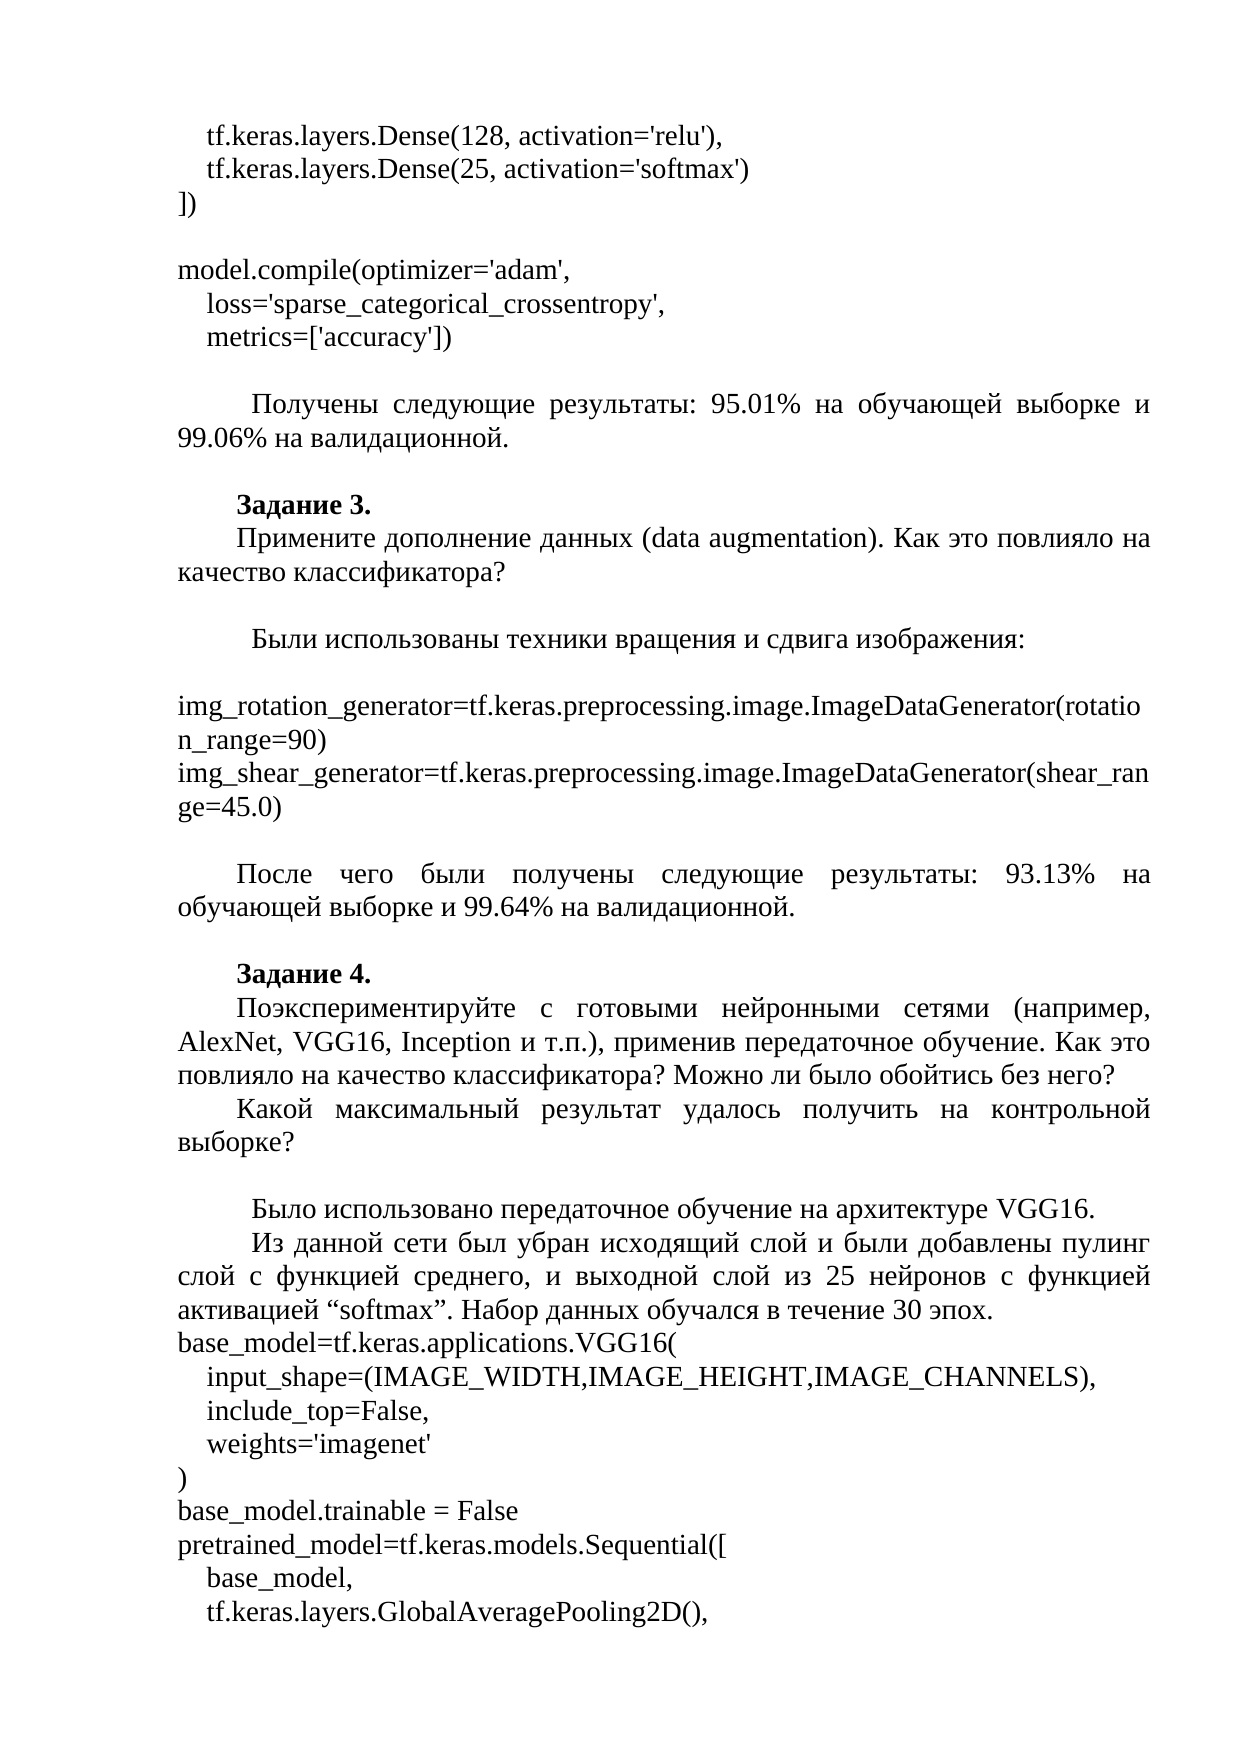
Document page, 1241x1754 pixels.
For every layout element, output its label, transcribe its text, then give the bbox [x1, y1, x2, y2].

text model.compile(optimizer='adam', [177, 252, 1152, 286]
text loss='sparse_categorical_crossentropy', [177, 286, 1152, 319]
text base_model=tf.keras.applications.VGG16( [177, 1326, 1152, 1359]
text После чего были получены следующие результаты: 93.13% на обучающей выборке и 99.64% на валидационной. [177, 856, 1152, 923]
list Из данной сети был убран исходящий слой и были добавлены пулинг слой с функцией среднего, и выходной слой из 25 нейронов с функцией активацией “softmax”. Набор данных обучался в течение 30 эпох. [177, 1225, 1152, 1326]
text Задание 4. [177, 957, 1152, 990]
text ) [177, 1460, 1152, 1493]
text base_model, [177, 1560, 1152, 1594]
text ]) [177, 185, 1152, 219]
text Поэкспериментируйте с готовыми нейронными сетями (например, AlexNet, VGG16, Inception и т.п.), применив передаточное обучение. Как это повлияло на качество классификатора? Можно ли было обойтись без него? [177, 990, 1152, 1091]
text Примените дополнение данных (data augmentation). Как это повлияло на качество классификатора? [177, 521, 1152, 588]
text input_shape=(IMAGE_WIDTH,IMAGE_HEIGHT,IMAGE_CHANNELS), [177, 1359, 1152, 1393]
text img_shear_generator=tf.keras.preprocessing.image.ImageDataGenerator(shear_range=45.0) [177, 755, 1152, 822]
list Получены следующие результаты: 95.01% на обучающей выборке и 99.06% на валидационной. [177, 386, 1152, 453]
text Было использовано передаточное обучение на архитектуре VGG16. [177, 1191, 1152, 1225]
text tf.keras.layers.Dense(128, activation='relu'), [177, 118, 1152, 152]
text weights='imagenet' [177, 1426, 1152, 1460]
text include_top=False, [177, 1393, 1152, 1426]
text tf.keras.layers.GlobalAveragePooling2D(), [177, 1594, 1152, 1627]
text tf.keras.layers.Dense(25, activation='softmax') [177, 152, 1152, 185]
text Были использованы техники вращения и сдвига изображения: [177, 621, 1152, 655]
text base_model.trainable = False [177, 1493, 1152, 1527]
text Задание 3. [177, 487, 1152, 521]
text pretrained_model=tf.keras.models.Sequential([ [177, 1527, 1152, 1560]
text img_rotation_generator=tf.keras.preprocessing.image.ImageDataGenerator(rotation_range=90) [177, 688, 1152, 755]
text metrics=['accuracy']) [177, 319, 1152, 353]
text Какой максимальный результат удалось получить на контрольной выборке? [177, 1091, 1152, 1158]
